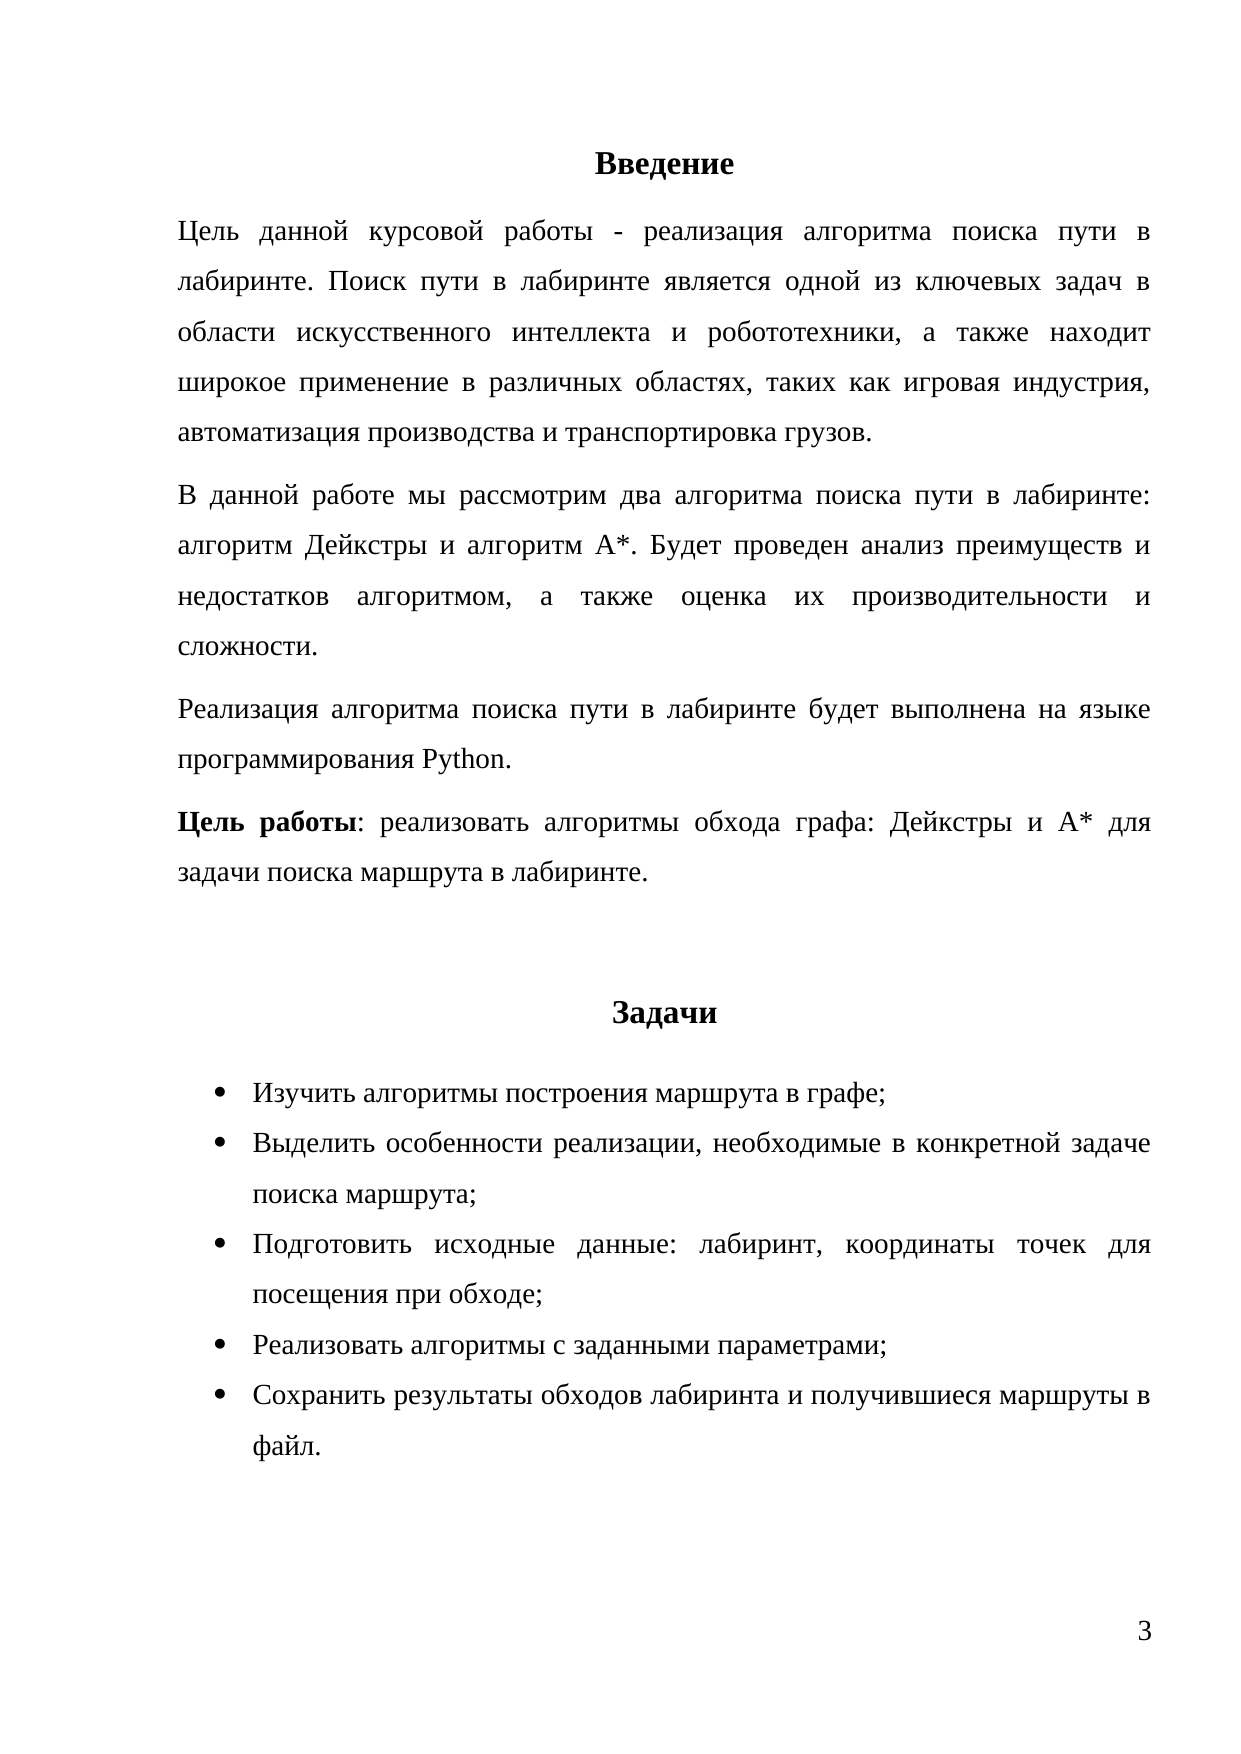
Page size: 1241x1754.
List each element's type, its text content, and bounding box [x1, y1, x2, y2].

list Подготовить исходные данные: лабиринт, координаты точек для посещения при обходе; [215, 1226, 1152, 1310]
text Реализация алгоритма поиска пути в лабиринте будет выполнена на языке программирования Python. [177, 691, 1152, 775]
text В данной работе мы рассмотрим два алгоритма поиска пути в лабиринте: алгоритм Дейкстры и алгоритм A*. Будет проведен анализ преимуществ и недостатков алгоритмом, а также оценка их производительности и сложности. [177, 477, 1152, 662]
text Цель работы: реализовать алгоритмы обхода графа: Дейкстры и А* для задачи поиска маршрута в лабиринте. [177, 804, 1152, 888]
list Выделить особенности реализации, необходимые в конкретной задаче поиска маршрута; [215, 1125, 1152, 1209]
list Сохранить результаты обходов лабиринта и получившиеся маршруты в файл. [215, 1377, 1152, 1461]
list Изучить алгоритмы построения маршрута в графе; [215, 1075, 1152, 1109]
subtitle Задачи [177, 992, 1152, 1031]
subtitle Введение [177, 143, 1152, 181]
list Реализовать алгоритмы с заданными параметрами; [215, 1327, 1152, 1361]
text Цель данной курсовой работы - реализация алгоритма поиска пути в лабиринте. Поиск пути в лабиринте является одной из ключевых задач в области искусственного интеллекта и робототехники, а также находит широкое применение в различных областях, таких как игровая индустрия, автоматизация производства и транспортировка грузов. [177, 213, 1152, 448]
